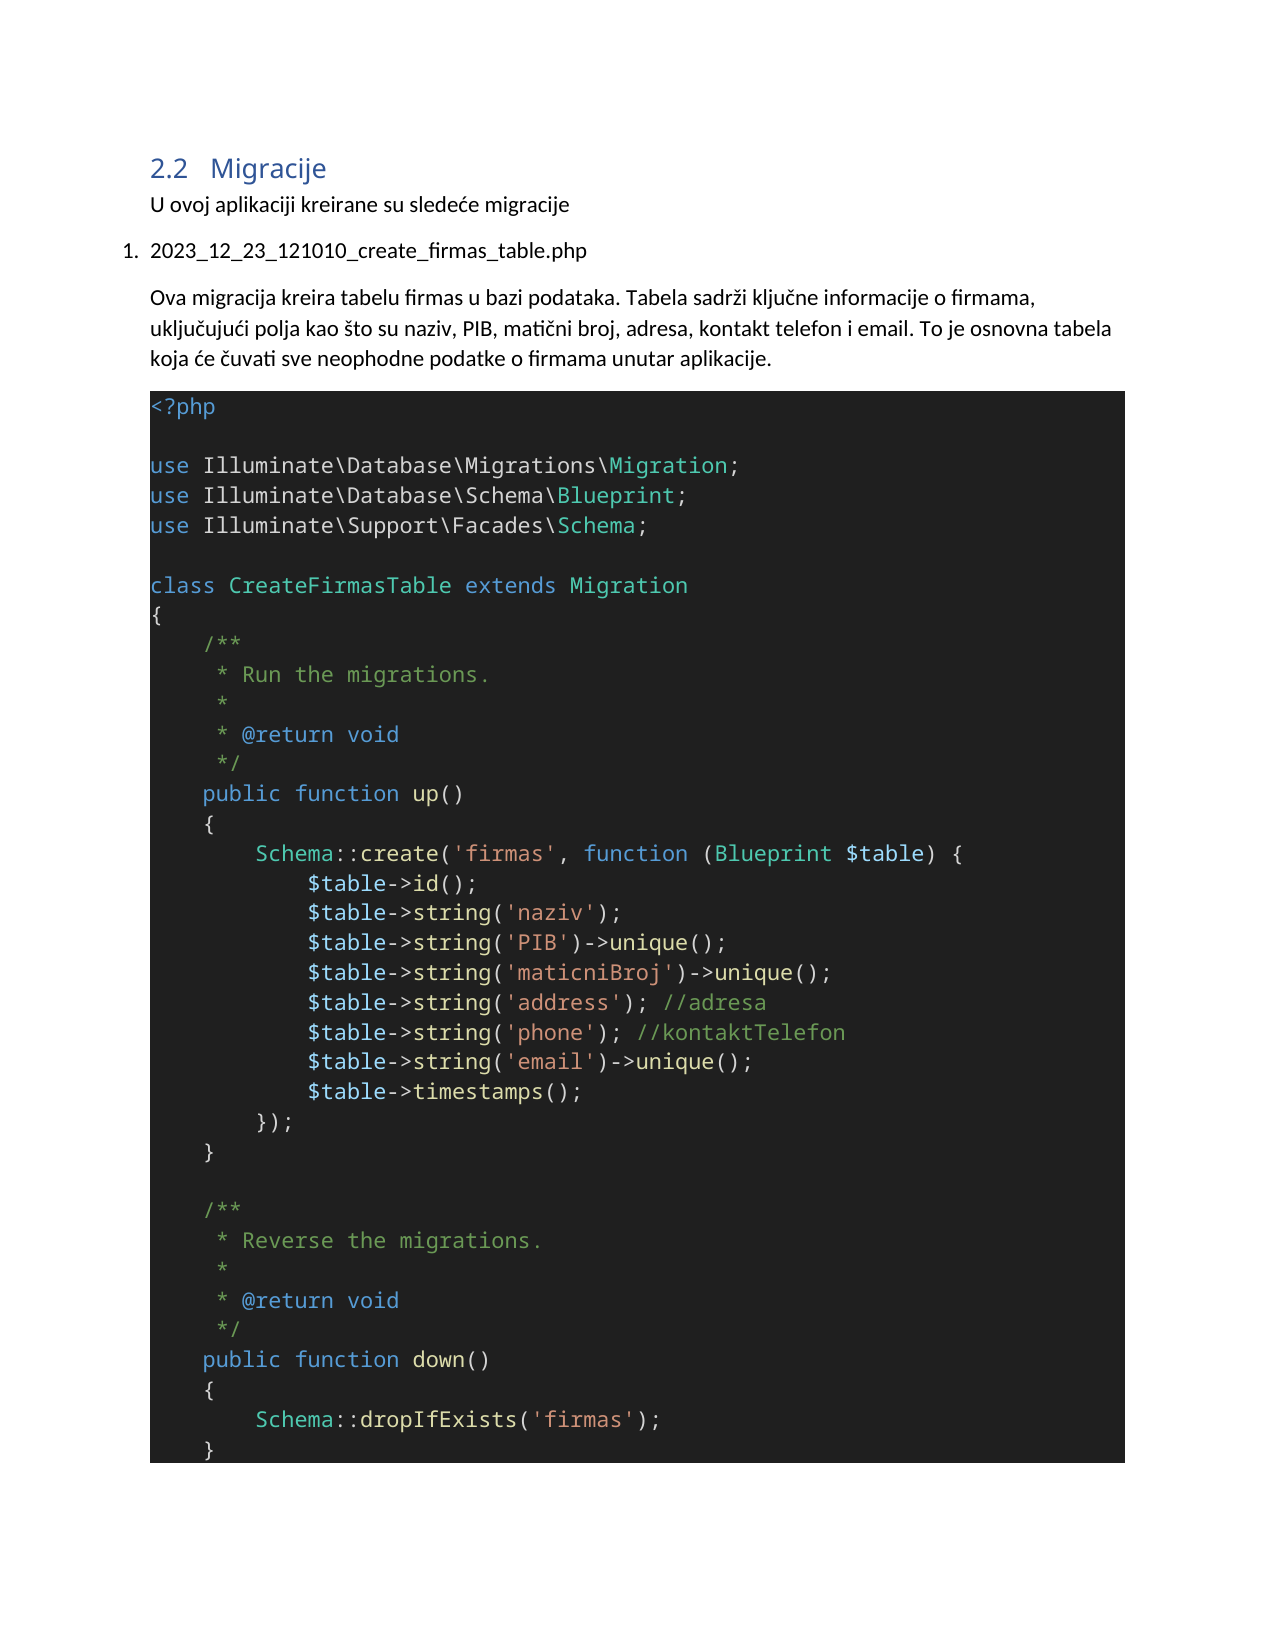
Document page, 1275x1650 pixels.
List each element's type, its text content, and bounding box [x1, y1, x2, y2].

text } [150, 1136, 1125, 1165]
text * @return void [150, 1284, 1125, 1314]
text use Illuminate\Database\Migrations\Migration; [150, 450, 1125, 480]
text */ [150, 748, 1125, 778]
text { [150, 1374, 1125, 1404]
text * @return void [150, 718, 1125, 748]
text $table->string('PIB')->unique(); [150, 927, 1125, 957]
text * Reverse the migrations. [150, 1225, 1125, 1255]
text { [150, 599, 1125, 629]
text public function down() [150, 1344, 1125, 1374]
text use Illuminate\Database\Schema\Blueprint; [150, 480, 1125, 510]
list 2023_12_23_121010_create_firmas_table.php [122, 237, 1125, 265]
text Ova migracija kreira tabelu firmas u bazi podataka. Tabela sadrži ključne informacije o firmama, uključujući polja kao što su naziv, PIB, matični broj, adresa, kontakt telefon i email. To je osnovna tabela koja će čuvati sve neophodne podatke o firmama unutar aplikacije. [150, 283, 1125, 372]
text $table->id(); [150, 867, 1125, 897]
text $table->timestamps(); [150, 1076, 1125, 1106]
text U ovoj aplikaciji kreirane su sledeće migracije [150, 190, 1125, 218]
text * [150, 1255, 1125, 1284]
text class CreateFirmasTable extends Migration [150, 569, 1125, 599]
text $table->string('phone'); //kontaktTelefon [150, 1016, 1125, 1046]
text * Run the migrations. [150, 659, 1125, 689]
text $table->string('maticniBroj')->unique(); [150, 957, 1125, 987]
text */ [150, 1314, 1125, 1344]
text } [150, 1433, 1125, 1463]
text public function up() [150, 778, 1125, 808]
text { [150, 808, 1125, 838]
text $table->string('naziv'); [150, 897, 1125, 927]
text /** [150, 1195, 1125, 1225]
text $table->string('address'); //adresa [150, 987, 1125, 1016]
text Schema::dropIfExists('firmas'); [150, 1404, 1125, 1433]
text $table->string('email')->unique(); [150, 1046, 1125, 1076]
text /** [150, 629, 1125, 659]
text Schema::create('firmas', function (Blueprint $table) { [150, 838, 1125, 867]
text }); [150, 1106, 1125, 1136]
text <?php [150, 391, 1125, 421]
text use Illuminate\Support\Facades\Schema; [150, 510, 1125, 540]
text * [150, 689, 1125, 718]
subtitle Migracije [150, 150, 1125, 187]
